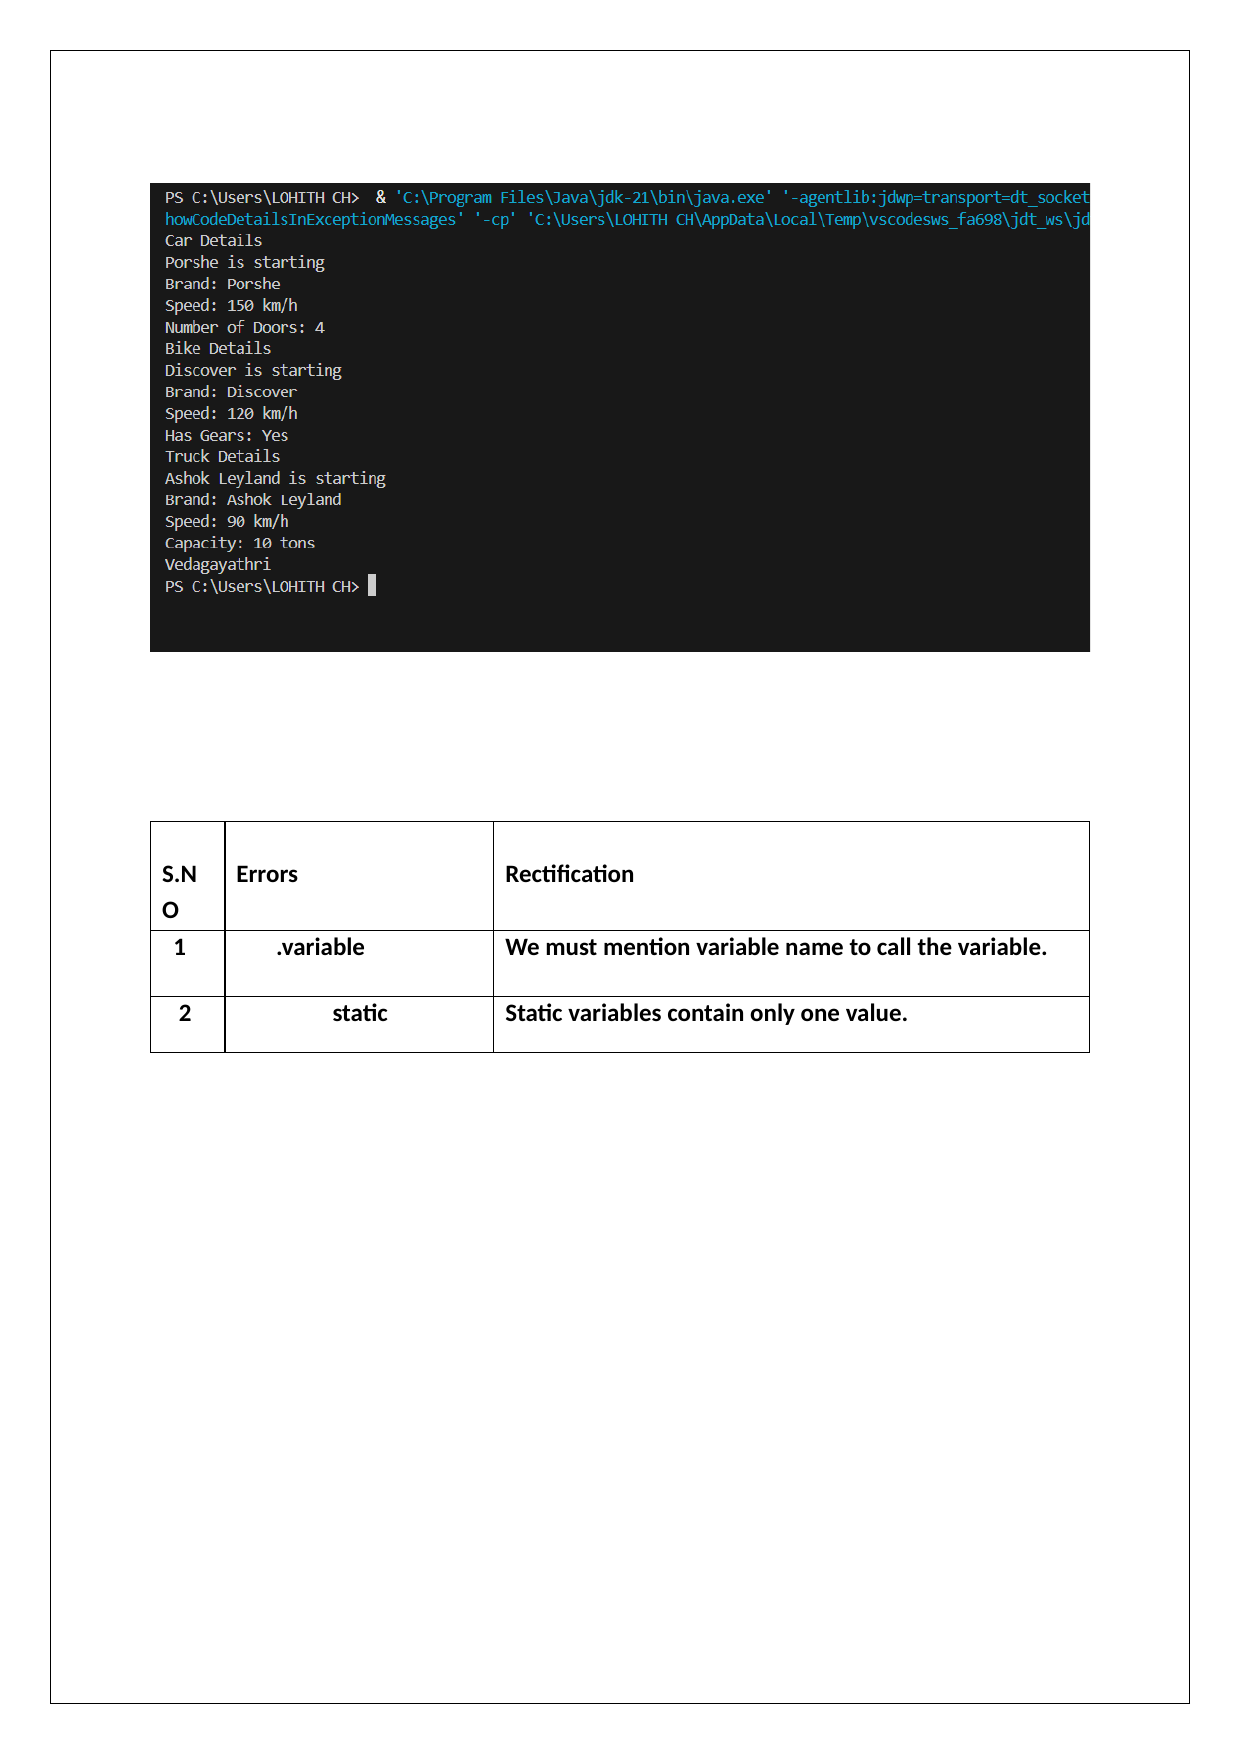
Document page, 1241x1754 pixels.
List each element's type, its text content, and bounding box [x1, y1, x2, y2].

table_header S.NO [151, 822, 224, 930]
table_cell We must mention variable name to call the variable. [494, 931, 1089, 996]
table_cell static [226, 997, 493, 1052]
table_header Errors [226, 822, 493, 930]
picture [150, 183, 1091, 652]
table_cell 1 [151, 931, 224, 996]
table_cell .variable [226, 931, 493, 996]
table_cell Static variables contain only one value. [494, 997, 1089, 1052]
table_header Rectification [494, 822, 1089, 930]
table_cell 2 [151, 997, 224, 1052]
